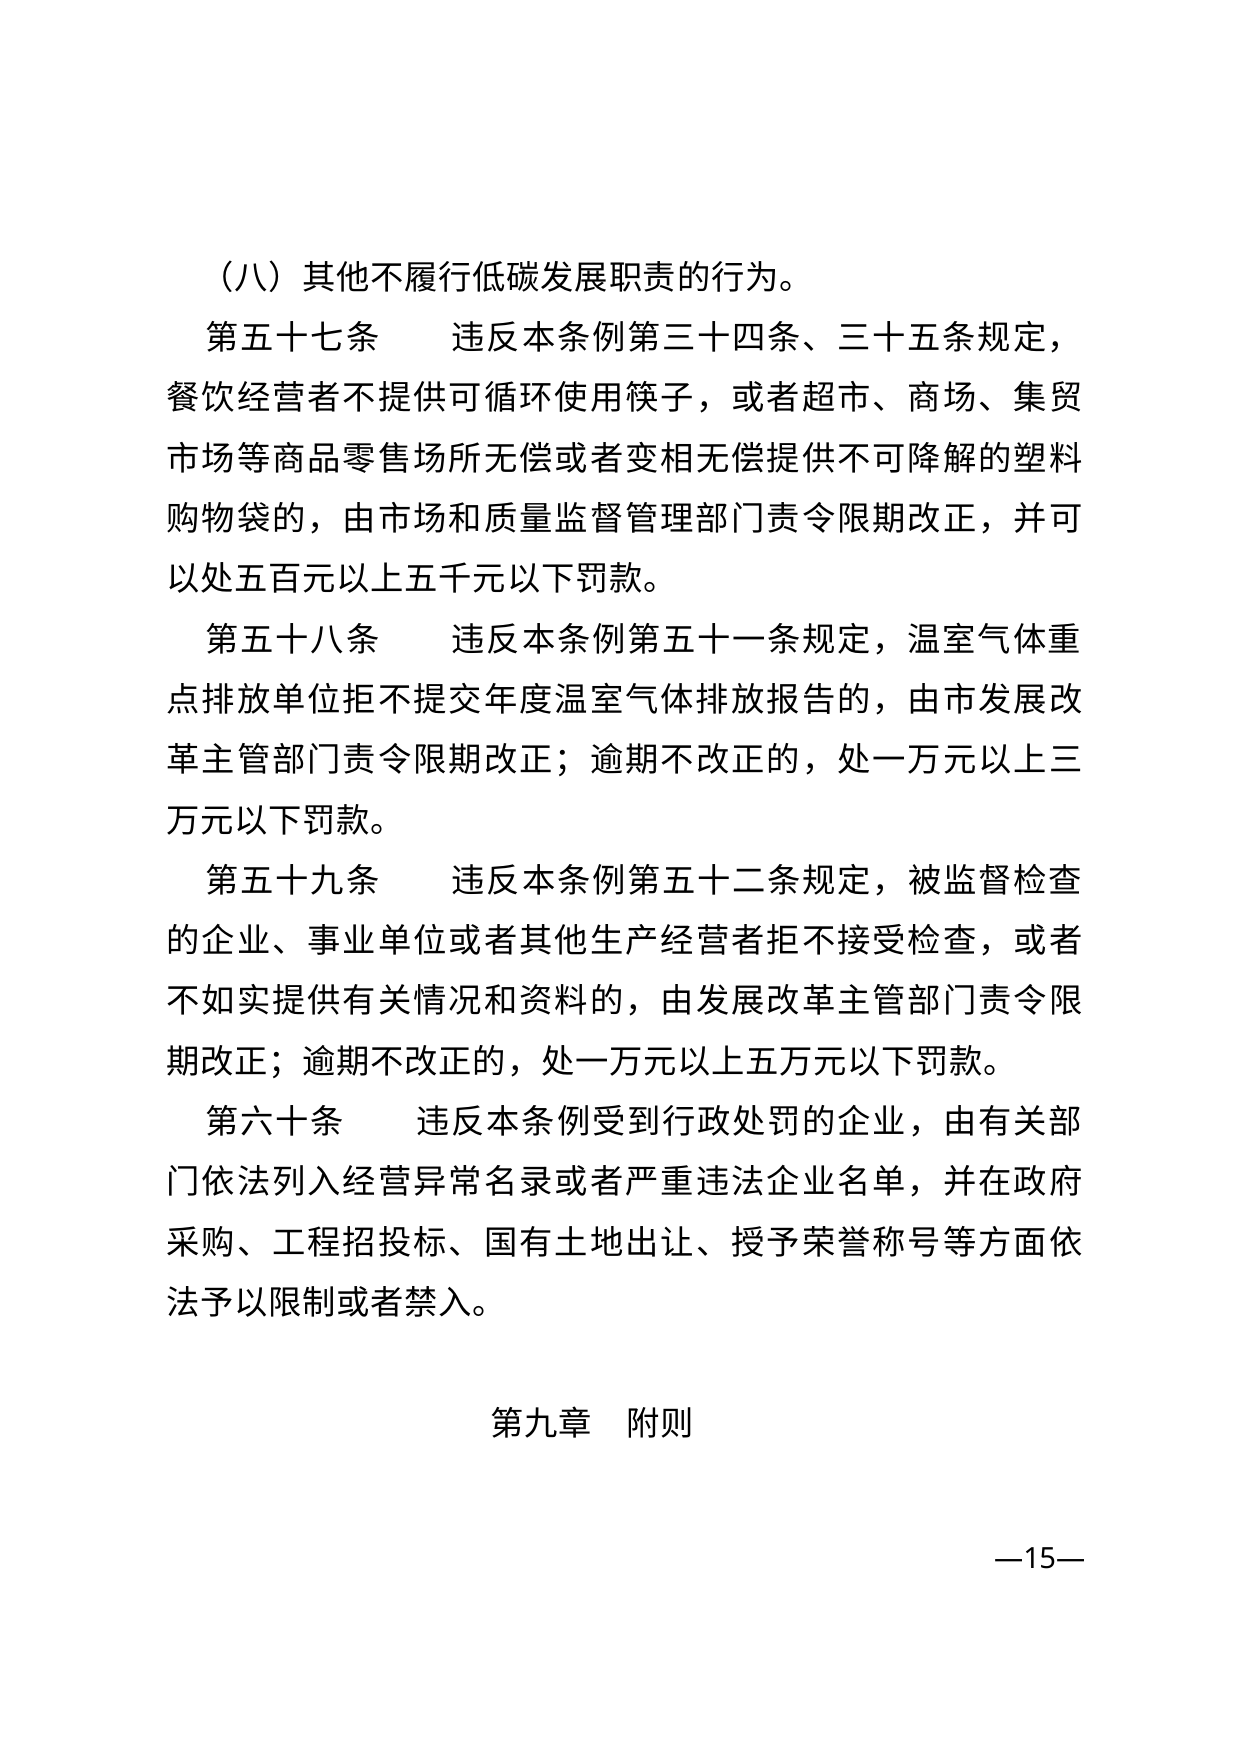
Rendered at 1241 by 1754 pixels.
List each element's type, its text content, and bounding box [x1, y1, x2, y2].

text （八）其他不履行低碳发展职责的行为。 [166, 244, 1019, 305]
text 第五十九条 违反本条例第五十二条规定，被监督检查的企业、事业单位或者其他生产经营者拒不接受检查，或者不如实提供有关情况和资料的，由发展改革主管部门责令限期改正；逾期不改正的，处一万元以上五万元以下罚款。 [166, 848, 1083, 1089]
text 第六十条 违反本条例受到行政处罚的企业，由有关部门依法列入经营异常名录或者严重违法企业名单，并在政府采购、工程招投标、国有土地出让、授予荣誉称号等方面依法予以限制或者禁入。 [166, 1089, 1083, 1330]
text 第九章 附则 [166, 1390, 1019, 1451]
text 第五十八条 违反本条例第五十一条规定，温室气体重点排放单位拒不提交年度温室气体排放报告的，由市发展改革主管部门责令限期改正；逾期不改正的，处一万元以上三万元以下罚款。 [166, 606, 1083, 848]
text 第五十七条 违反本条例第三十四条、三十五条规定，餐饮经营者不提供可循环使用筷子，或者超市、商场、集贸市场等商品零售场所无偿或者变相无偿提供不可降解的塑料购物袋的，由市场和质量监督管理部门责令限期改正，并可以处五百元以上五千元以下罚款。 [166, 305, 1083, 606]
